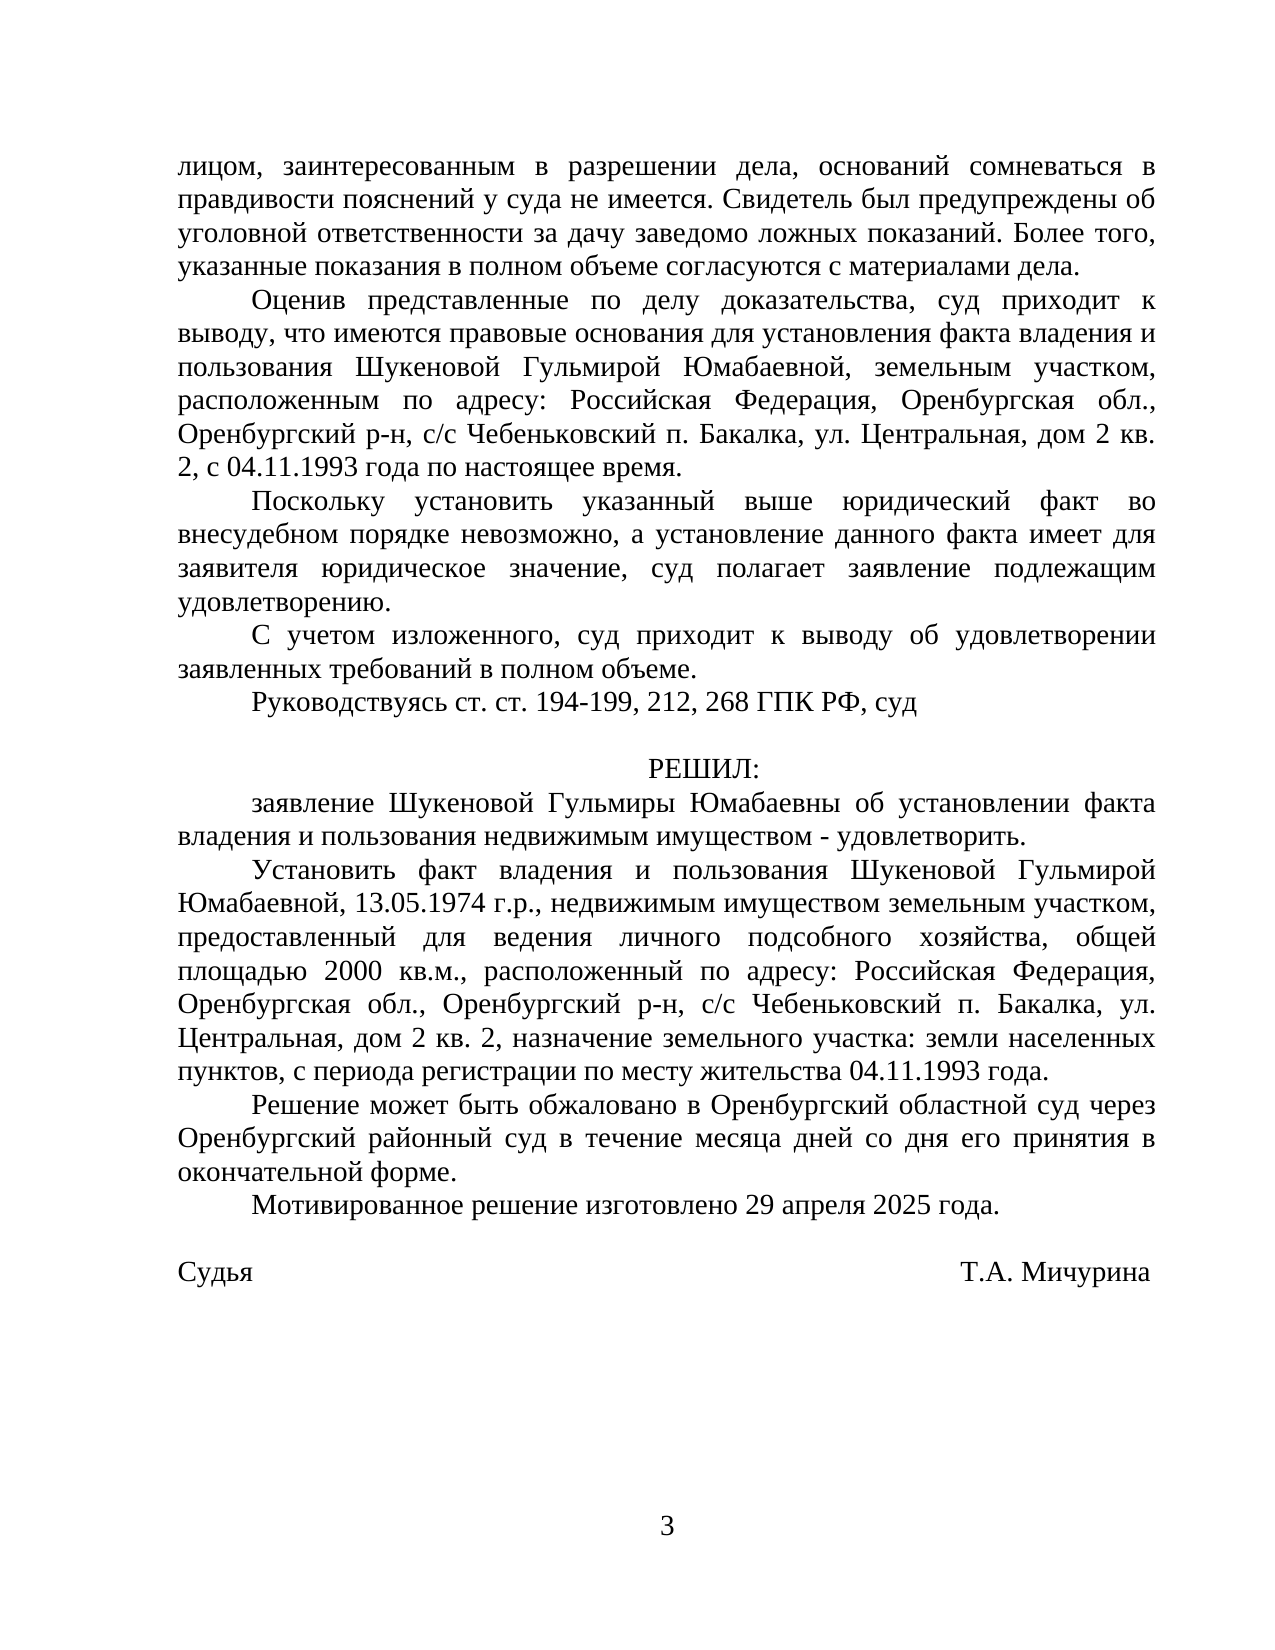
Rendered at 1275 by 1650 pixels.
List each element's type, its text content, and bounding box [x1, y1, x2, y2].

text С учетом изложенного, суд приходит к выводу об удовлетворении заявленных требований в полном объеме. [177, 617, 1157, 684]
text РЕШИЛ: [177, 751, 1157, 785]
text Установить факт владения и пользования Шукеновой Гульмирой Юмабаевной, 13.05.1974 г.р., недвижимым имуществом земельным участком, предоставленный для ведения личного подсобного хозяйства, общей площадью 2000 кв.м., расположенный по адресу: Российская Федерация, Оренбургская обл., Оренбургский р-н, с/с Чебеньковский п. Бакалка, ул. Центральная, дом 2 кв. 2, назначение земельного участка: земли населенных пунктов, с периода регистрации по месту жительства 04.11.1993 года. [177, 852, 1157, 1087]
text Руководствуясь ст. ст. 194-199, 212, 268 ГПК РФ, суд [177, 684, 1157, 718]
text Поскольку установить указанный выше юридический факт во внесудебном порядке невозможно, а установление данного факта имеет для заявителя юридическое значение, суд полагает заявление подлежащим удовлетворению. [177, 483, 1157, 617]
text Оценив представленные по делу доказательства, суд приходит к выводу, что имеются правовые основания для установления факта владения и пользования Шукеновой Гульмирой Юмабаевной, земельным участком, расположенным по адресу: Российская Федерация, Оренбургская обл., Оренбургский р-н, с/с Чебеньковский п. Бакалка, ул. Центральная, дом 2 кв. 2, с 04.11.1993 года по настоящее время. [177, 282, 1157, 483]
text заявление Шукеновой Гульмиры Юмабаевны об установлении факта владения и пользования недвижимым имуществом - удовлетворить. [177, 785, 1157, 852]
text Решение может быть обжаловано в Оренбургский областной суд через Оренбургский районный суд в течение месяца дней со дня его принятия в окончательной форме. [177, 1087, 1157, 1187]
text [177, 148, 1157, 282]
text Мотивированное решение изготовлено 29 апреля 2025 года. [177, 1187, 1157, 1221]
text Судья Т.А. Мичурина [177, 1254, 1157, 1288]
